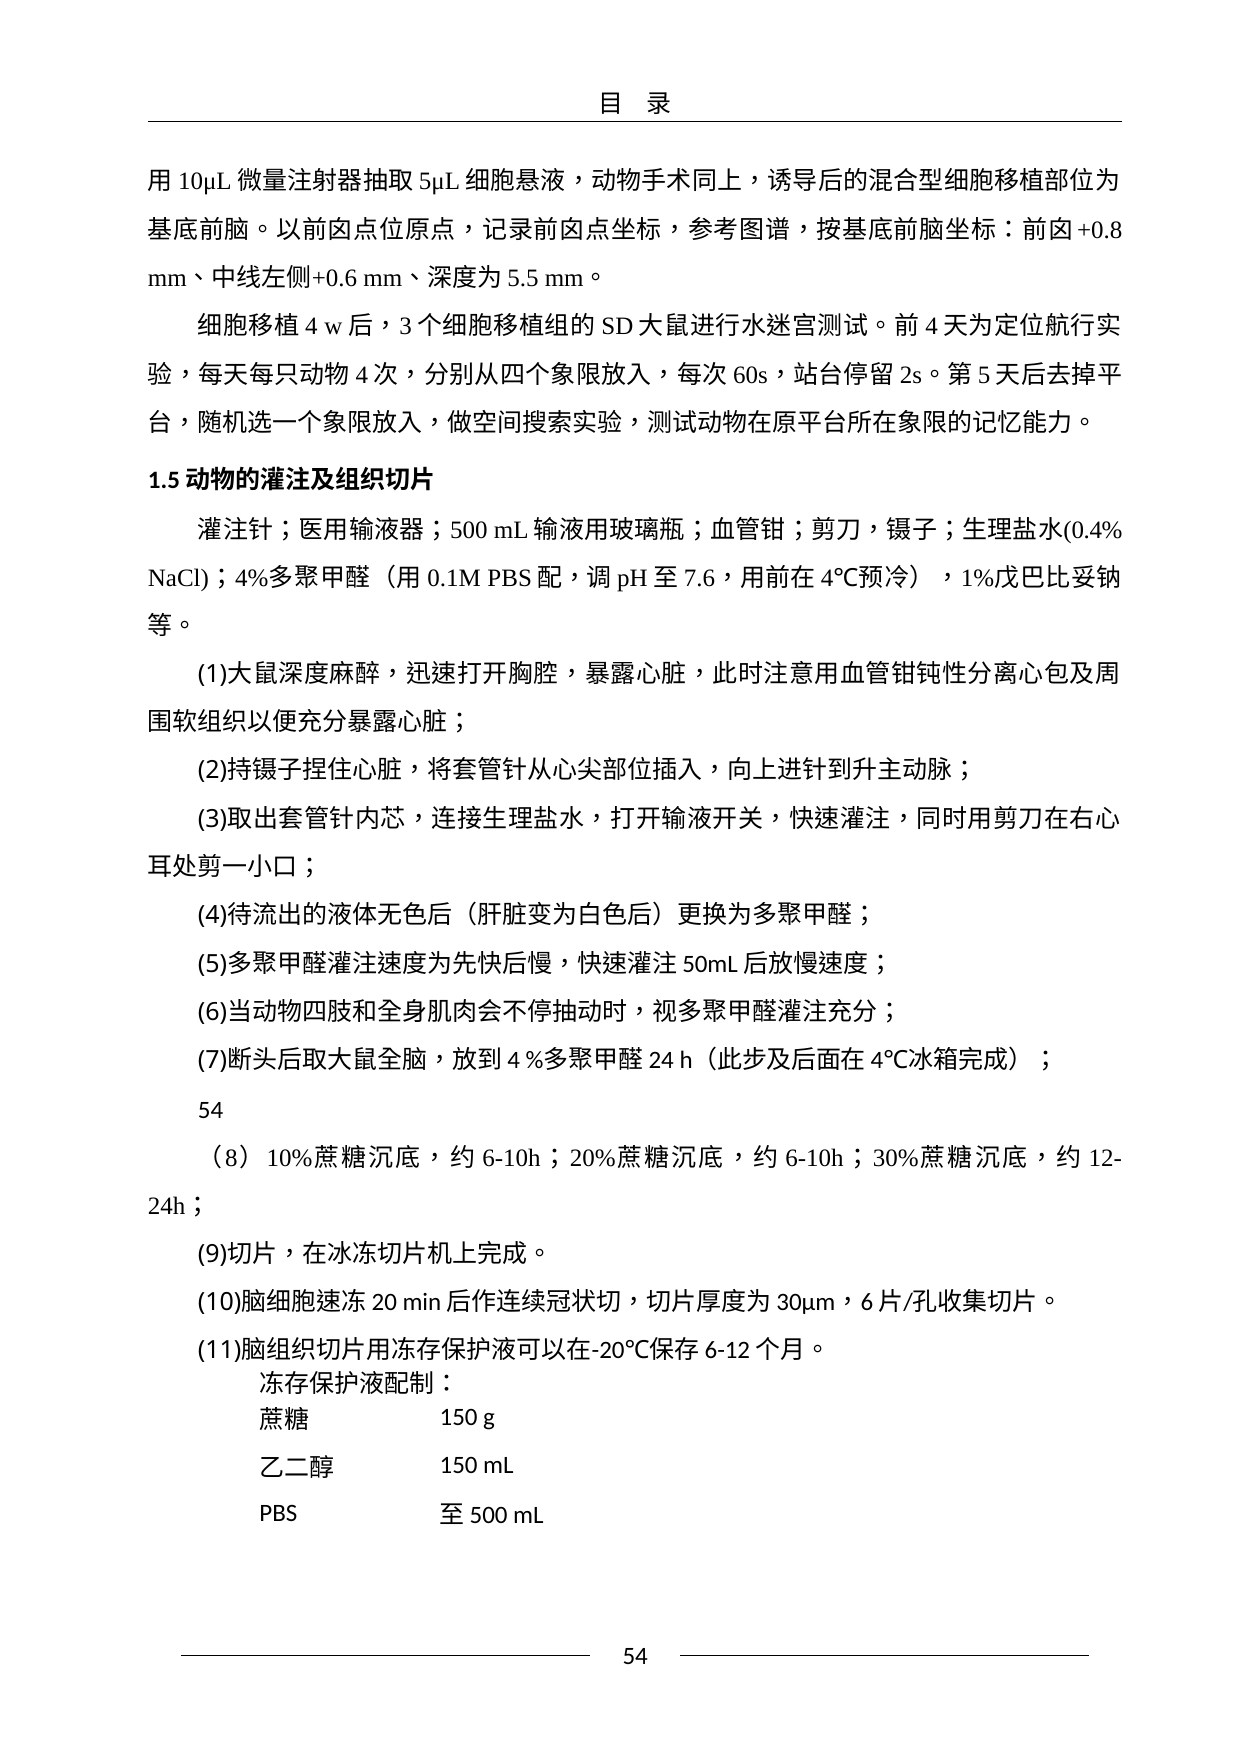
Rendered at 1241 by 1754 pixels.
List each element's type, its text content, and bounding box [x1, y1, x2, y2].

text (7)断头后取大鼠全脑，放到4 %多聚甲醛24 h（此步及后面在4℃冰箱完成）； [148, 1028, 1122, 1076]
text (11)脑组织切片用冻存保护液可以在-20℃保存6-12 个月。 [148, 1318, 1122, 1366]
text (5)多聚甲醛灌注速度为先快后慢，快速灌注50mL后放慢速度； [148, 931, 1122, 979]
subtitle 1.5 动物的灌注及组织切片 [148, 462, 1122, 496]
text (10)脑细胞速冻20 min后作连续冠状切，切片厚度为30μm，6片/孔收集切片。 [148, 1269, 1122, 1318]
text (3)取出套管针内芯，连接生理盐水，打开输液开关，快速灌注，同时用剪刀在右心耳处剪一小口； [148, 786, 1122, 883]
text （8）10%蔗糖沉底，约6-10h；20%蔗糖沉底，约6-10h；30%蔗糖沉底，约12-24h； [148, 1124, 1122, 1221]
text (1)大鼠深度麻醉，迅速打开胸腔，暴露心脏，此时注意用血管钳钝性分离心包及周围软组织以便充分暴露心脏； [148, 641, 1122, 738]
table_cell 乙二醇 [259, 1449, 439, 1497]
text 细胞移植4 w后，3个细胞移植组的SD大鼠进行水迷宫测试。前4天为定位航行实验，每天每只动物4次，分别从四个象限放入，每次60s，站台停留2s。第5天后去掉平台，随机选一个象限放入，做空间搜索实验，测试动物在原平台所在象限的记忆能力。 [148, 293, 1122, 438]
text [148, 148, 1122, 293]
table_cell 至500 mL [439, 1497, 648, 1535]
text (4)待流出的液体无色后（肝脏变为白色后）更换为多聚甲醛； [148, 883, 1122, 931]
text (6)当动物四肢和全身肌肉会不停抽动时，视多聚甲醛灌注充分； [148, 979, 1122, 1028]
table_cell PBS [259, 1497, 439, 1535]
text 54 [148, 1076, 1122, 1124]
text 灌注针；医用输液器；500 mL输液用玻璃瓶；血管钳；剪刀，镊子；生理盐水(0.4% NaCl)；4%多聚甲醛（用0.1M PBS配，调pH至7.6，用前在4℃预冷），1%戊巴比妥钠等。 [148, 496, 1122, 641]
text (2)持镊子捏住心脏，将套管针从心尖部位插入，向上进针到升主动脉； [148, 738, 1122, 786]
table_cell 蔗糖 [259, 1401, 439, 1449]
text (9)切片，在冰冻切片机上完成。 [148, 1221, 1122, 1269]
table_cell 150 mL [439, 1449, 648, 1497]
table_header 冻存保护液配制： [259, 1366, 648, 1401]
table_cell 150 g [439, 1401, 648, 1449]
